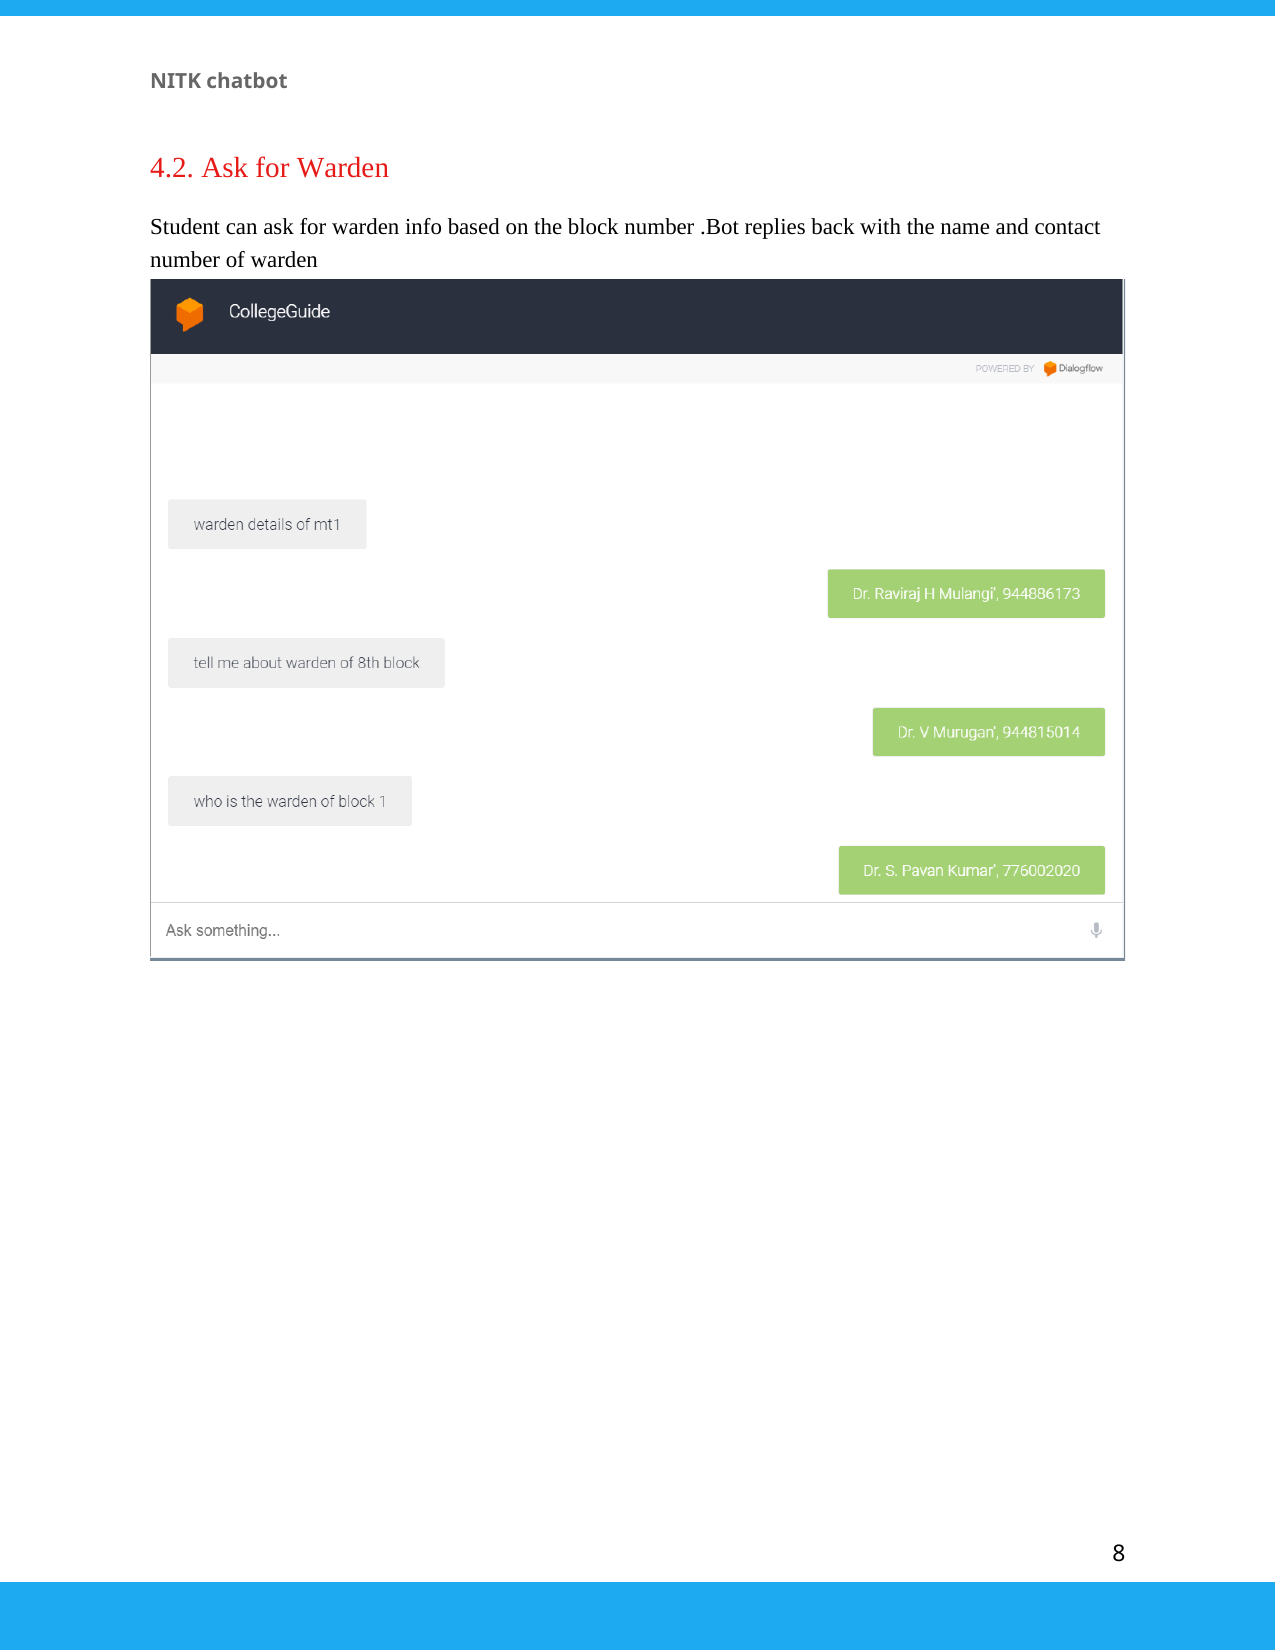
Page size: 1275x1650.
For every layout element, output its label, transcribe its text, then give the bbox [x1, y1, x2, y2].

picture [150, 279, 1125, 961]
subtitle 4.2. Ask for Warden [150, 150, 1125, 183]
picture [0, 1582, 1275, 1650]
text Student can ask for warden info based on the block number .Bot replies back with the name and contact number of warden [150, 213, 1125, 279]
picture [0, 0, 1275, 16]
